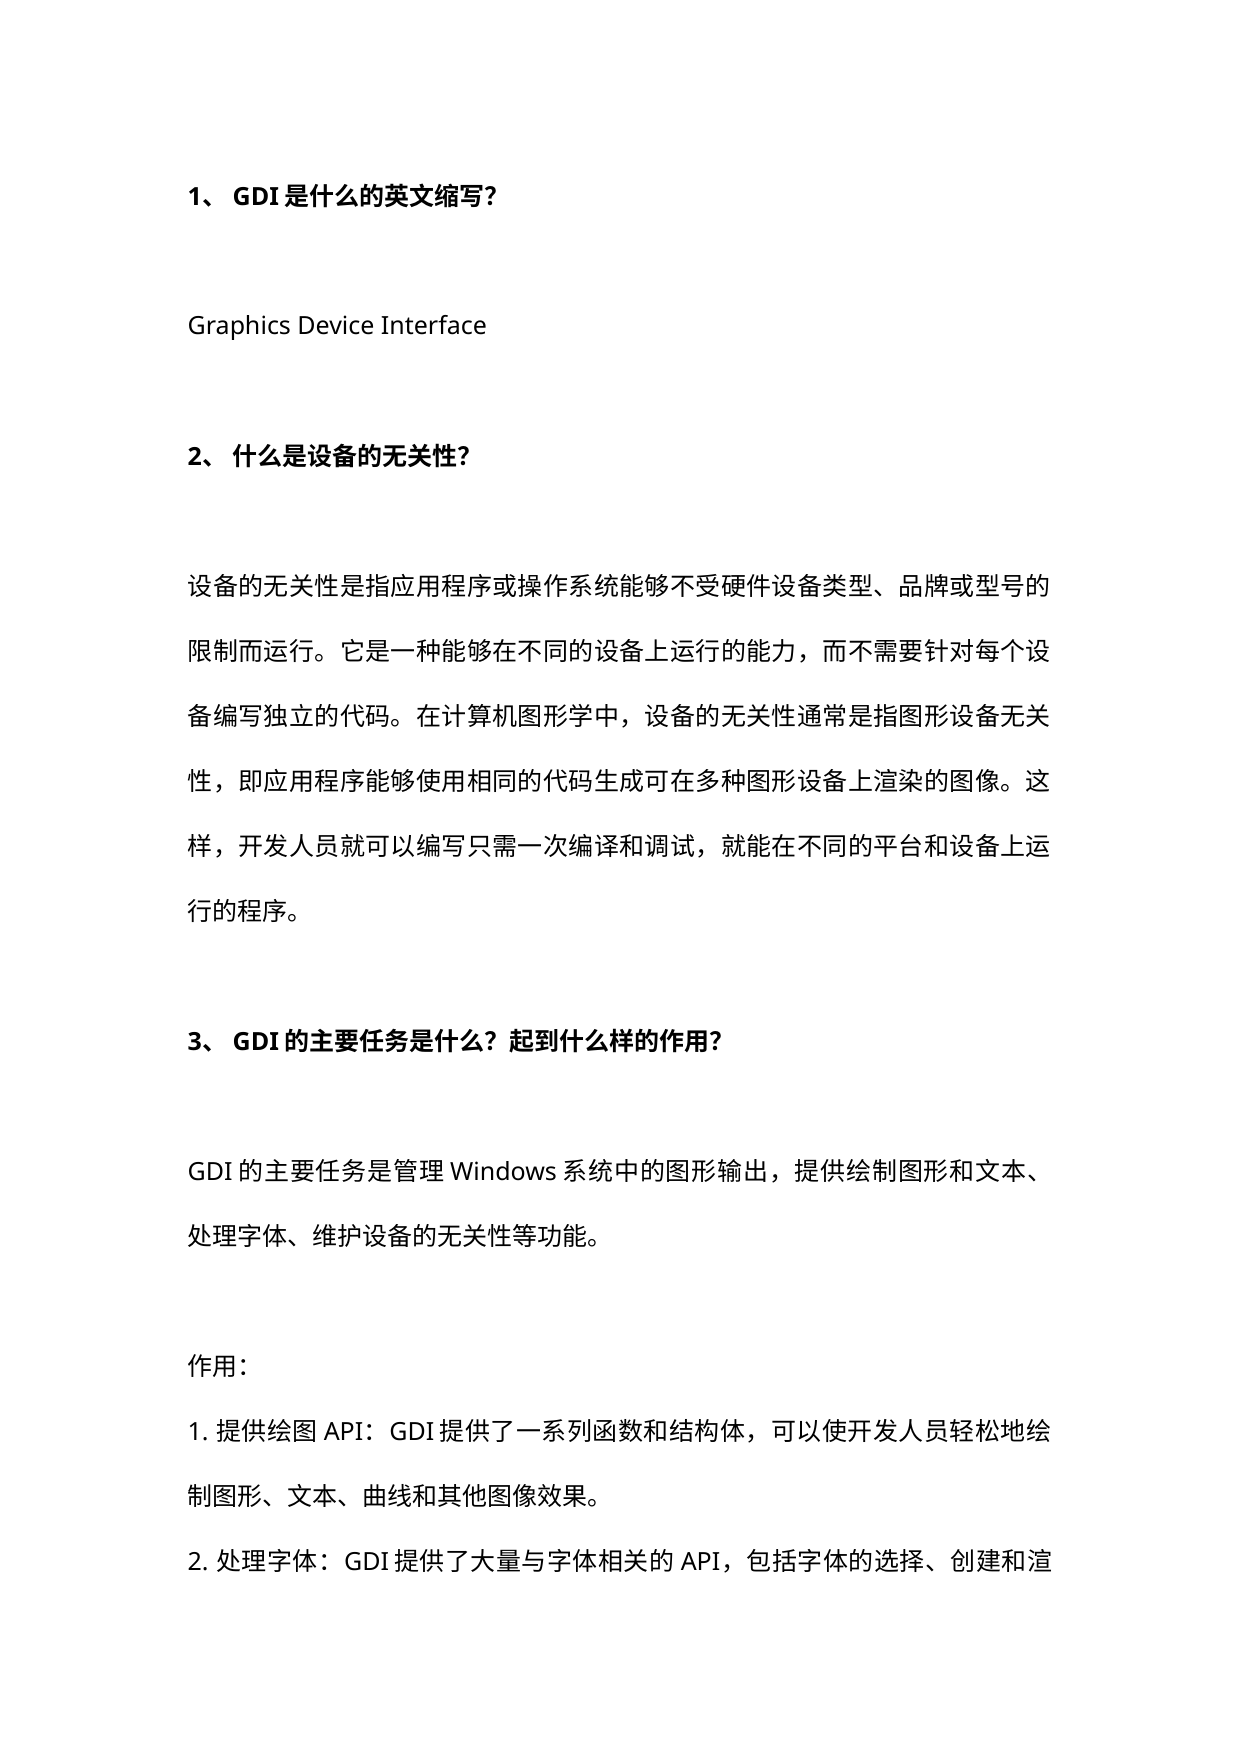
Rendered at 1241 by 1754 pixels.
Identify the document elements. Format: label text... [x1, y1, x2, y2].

list 2、 什么是设备的无关性？ [187, 357, 1053, 487]
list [187, 1527, 1053, 1592]
list 3、 GDI的主要任务是什么？起到什么样的作用？ [187, 942, 1053, 1072]
list Graphics Device Interface [187, 292, 1053, 357]
list 设备的无关性是指应用程序或操作系统能够不受硬件设备类型、品牌或型号的限制而运行。它是一种能够在不同的设备上运行的能力，而不需要针对每个设备编写独立的代码。在计算机图形学中，设备的无关性通常是指图形设备无关性，即应用程序能够使用相同的代码生成可在多种图形设备上渲染的图像。这样，开发人员就可以编写只需一次编译和调试，就能在不同的平台和设备上运行的程序。 [187, 552, 1053, 942]
list 作用： [187, 1332, 1053, 1397]
list 1. 提供绘图API：GDI提供了一系列函数和结构体，可以使开发人员轻松地绘制图形、文本、曲线和其他图像效果。 [187, 1397, 1053, 1527]
list GDI的主要任务是管理Windows系统中的图形输出，提供绘制图形和文本、处理字体、维护设备的无关性等功能。 [187, 1137, 1053, 1267]
list GDI是什么的英文缩写？ [187, 162, 1053, 227]
